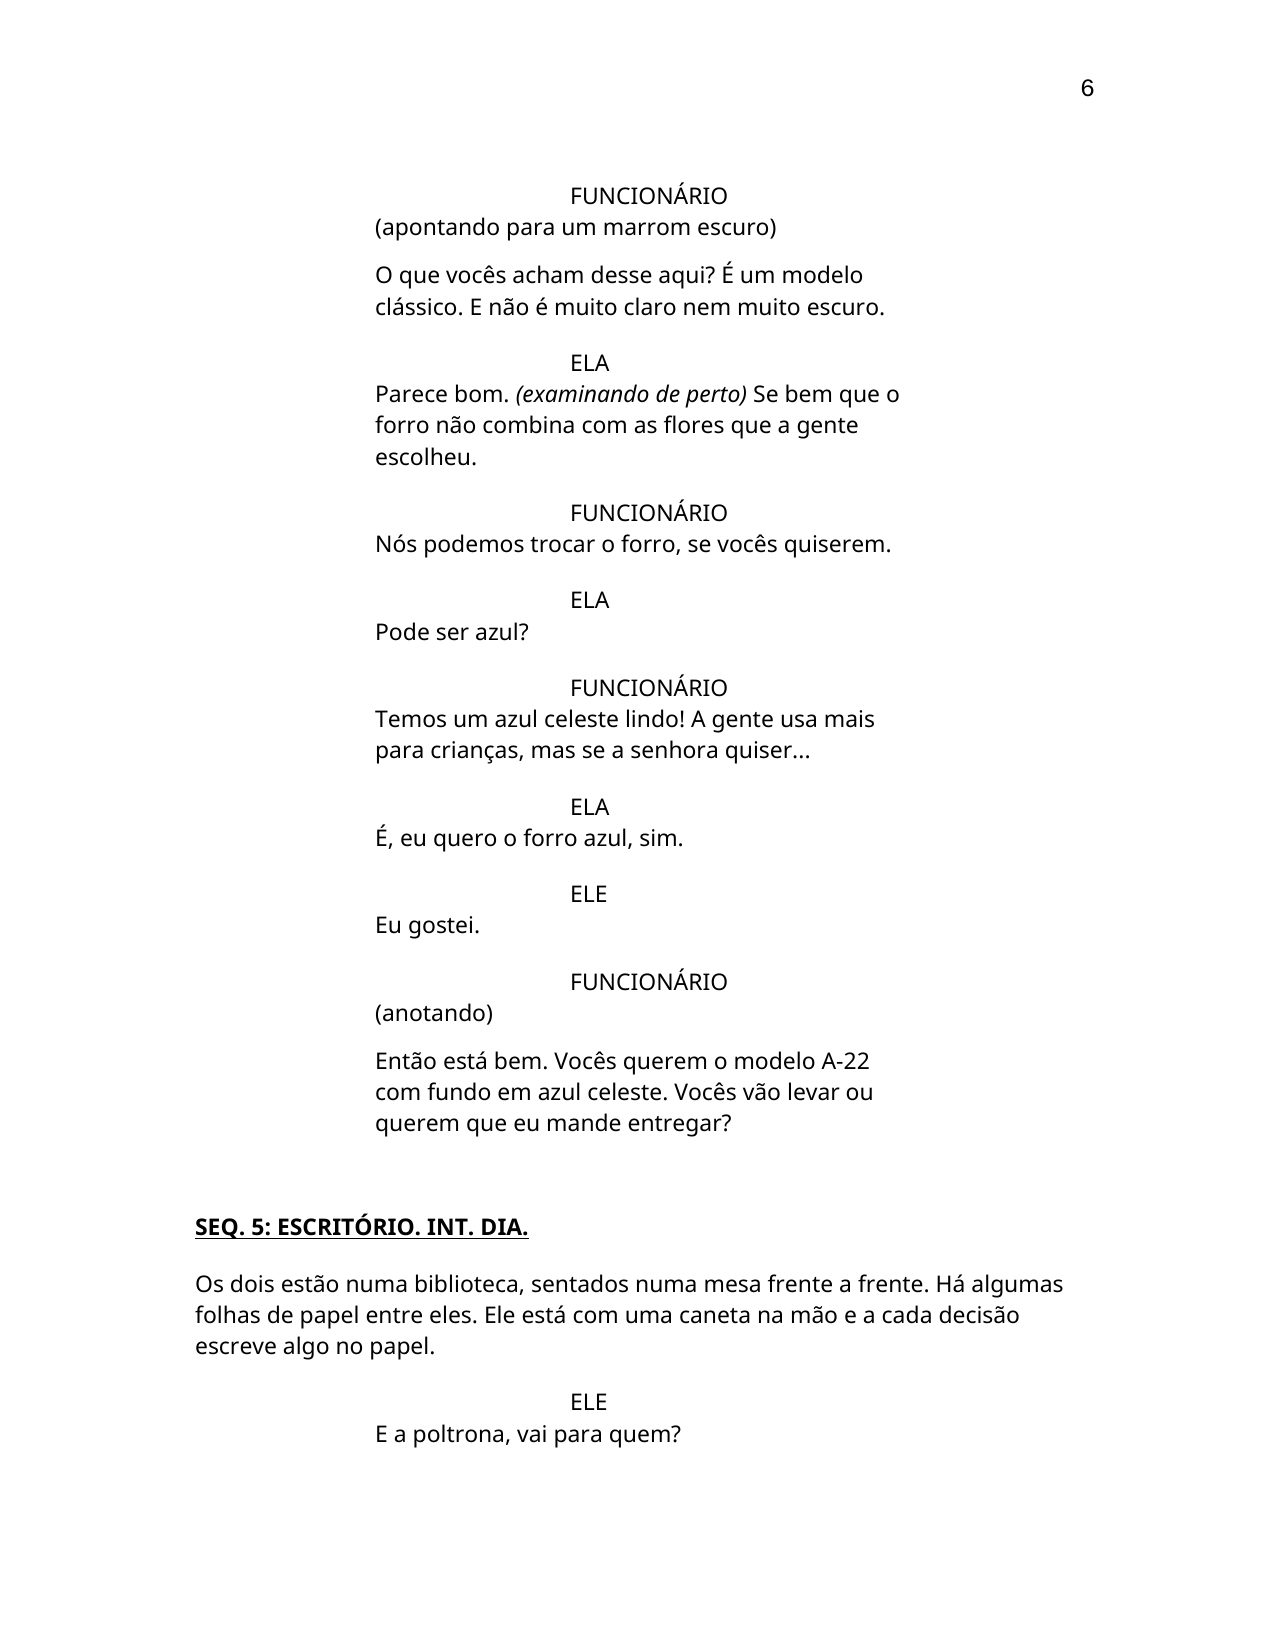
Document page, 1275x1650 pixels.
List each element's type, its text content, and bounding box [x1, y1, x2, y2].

text Nós podemos trocar o forro, se vocês quiserem. [375, 528, 900, 559]
subtitle Seq. : escritório. int. dia. [195, 1211, 1095, 1242]
text Ele [570, 1386, 1095, 1417]
text Os dois estão numa biblioteca, sentados numa mesa frente a frente. Há algumas folhas de papel entre eles. Ele está com uma caneta na mão e a cada decisão escreve algo no papel. [195, 1267, 1095, 1361]
text Eu gostei. [375, 909, 900, 940]
text Funcionário [570, 672, 1095, 703]
text O que vocês acham desse aqui? É um modelo clássico. E não é muito claro nem muito escuro. [375, 259, 900, 322]
text Ela [570, 584, 1095, 615]
text E a poltrona, vai para quem? [375, 1417, 900, 1449]
text Ela [570, 790, 1095, 822]
text Então está bem. Vocês querem o modelo A-22 com fundo em azul celeste. Vocês vão levar ou querem que eu mande entregar? [375, 1044, 900, 1138]
text Funcionário [570, 497, 1095, 528]
text funcionário [570, 180, 1095, 211]
text Funcionário [570, 965, 1095, 997]
text Temos um azul celeste lindo! A gente usa mais para crianças, mas se a senhora quiser... [375, 703, 900, 765]
text (anotando) [375, 997, 900, 1028]
text Ele [570, 878, 1095, 909]
text Parece bom. (examinando de perto) Se bem que o forro não combina com as flores que a gente escolheu. [375, 378, 900, 472]
text Ela [570, 347, 1095, 378]
text É, eu quero o forro azul, sim. [375, 822, 900, 853]
text Pode ser azul? [375, 615, 900, 647]
text (apontando para um marrom escuro) [375, 211, 900, 242]
